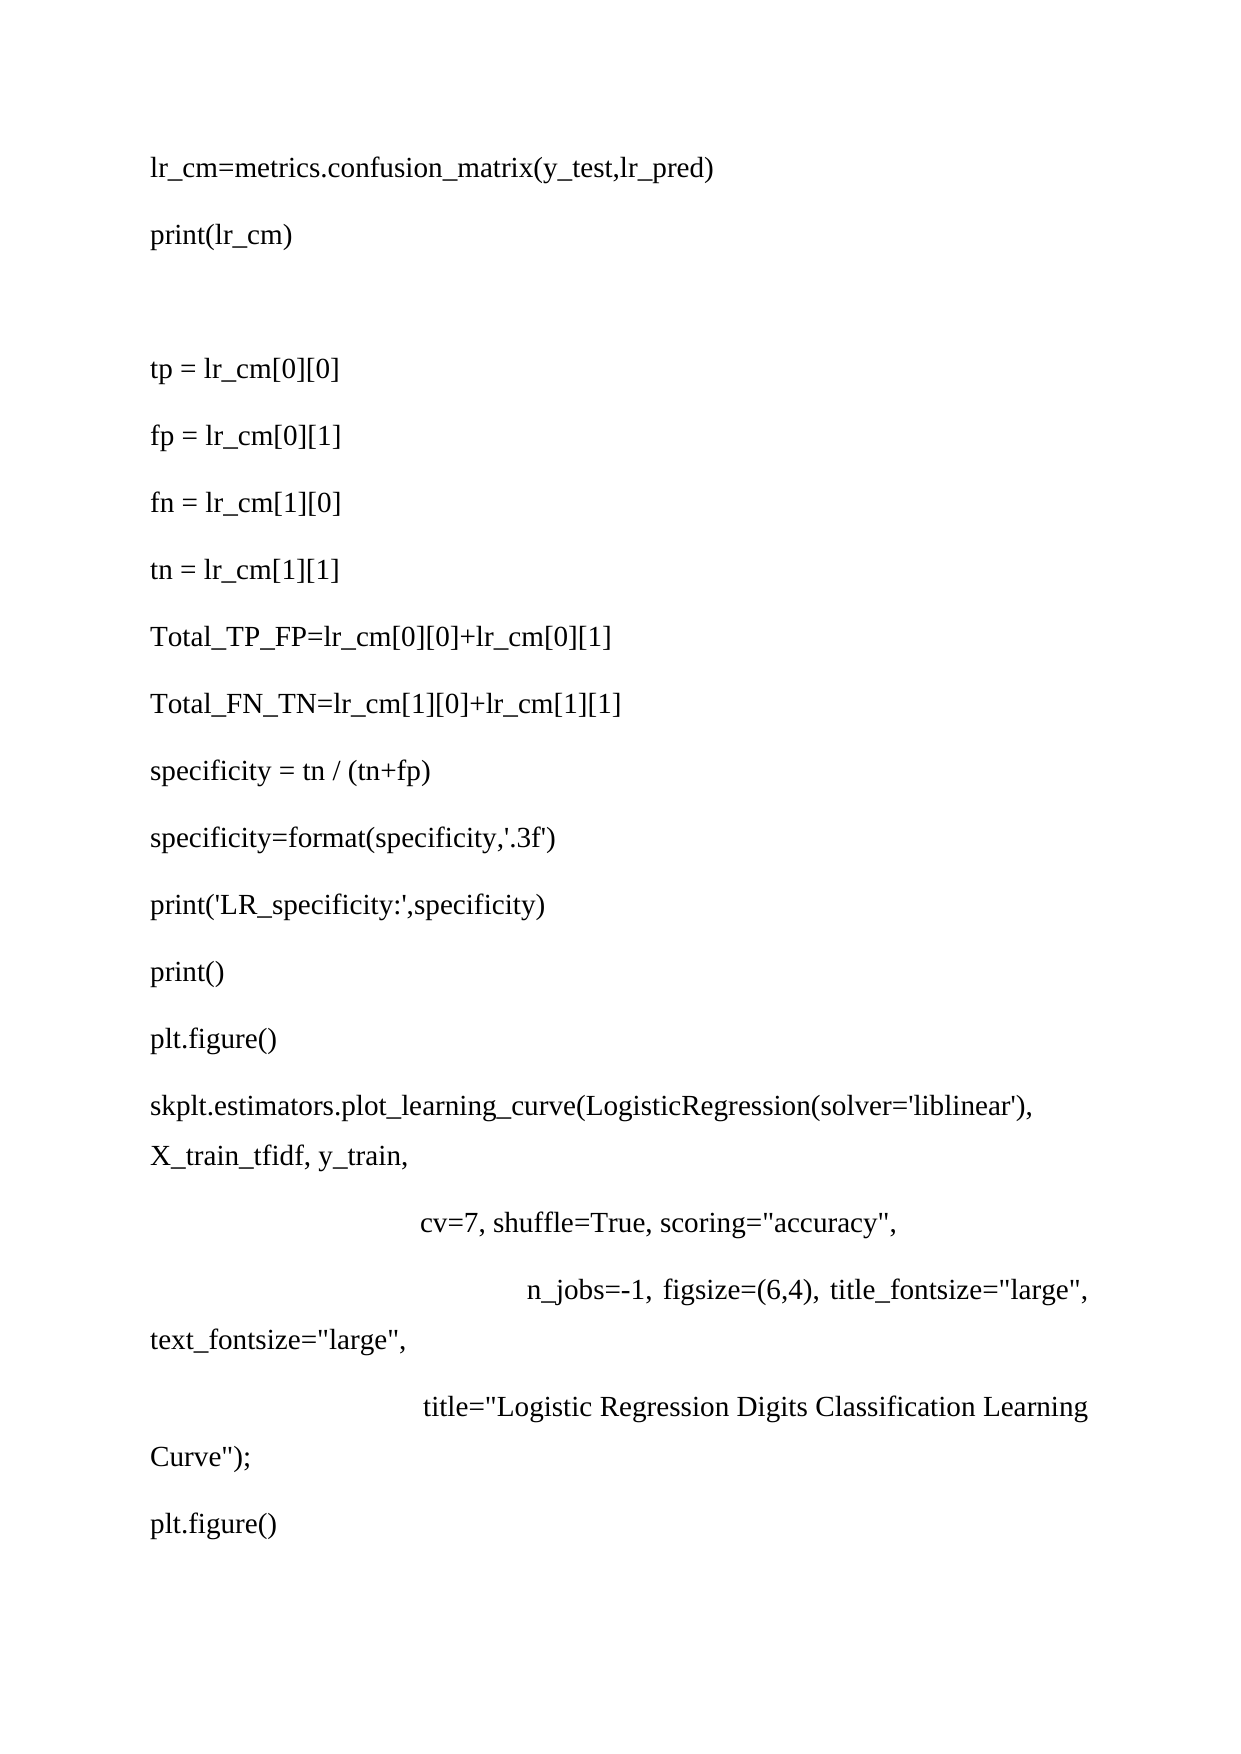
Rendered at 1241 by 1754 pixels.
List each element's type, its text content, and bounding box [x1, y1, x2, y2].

text Total_FN_TN=lr_cm[1][0]+lr_cm[1][1] [150, 686, 1090, 719]
text plt.figure() [150, 1507, 1090, 1540]
text print('LR_specificity:',specificity) [150, 887, 1090, 920]
text print(lr_cm) [150, 217, 1090, 251]
text specificity=format(specificity,'.3f') [150, 820, 1090, 853]
text print() [150, 954, 1090, 987]
text fp = lr_cm[0][1] [150, 418, 1090, 451]
text skplt.estimators.plot_learning_curve(LogisticRegression(solver='liblinear'), X_train_tfidf, y_train, [150, 1088, 1090, 1172]
text lr_cm=metrics.confusion_matrix(y_test,lr_pred) [150, 150, 1090, 183]
text fn = lr_cm[1][0] [150, 485, 1090, 518]
text cv=7, shuffle=True, scoring="accuracy", [150, 1205, 1090, 1238]
text tp = lr_cm[0][0] [150, 351, 1090, 384]
text Total_TP_FP=lr_cm[0][0]+lr_cm[0][1] [150, 619, 1090, 652]
text tn = lr_cm[1][1] [150, 552, 1090, 585]
text n_jobs=-1, figsize=(6,4), title_fontsize="large", text_fontsize="large", [150, 1272, 1090, 1356]
text plt.figure() [150, 1021, 1090, 1054]
text specificity = tn / (tn+fp) [150, 753, 1090, 786]
text title="Logistic Regression Digits Classification Learning Curve"); [150, 1389, 1090, 1473]
